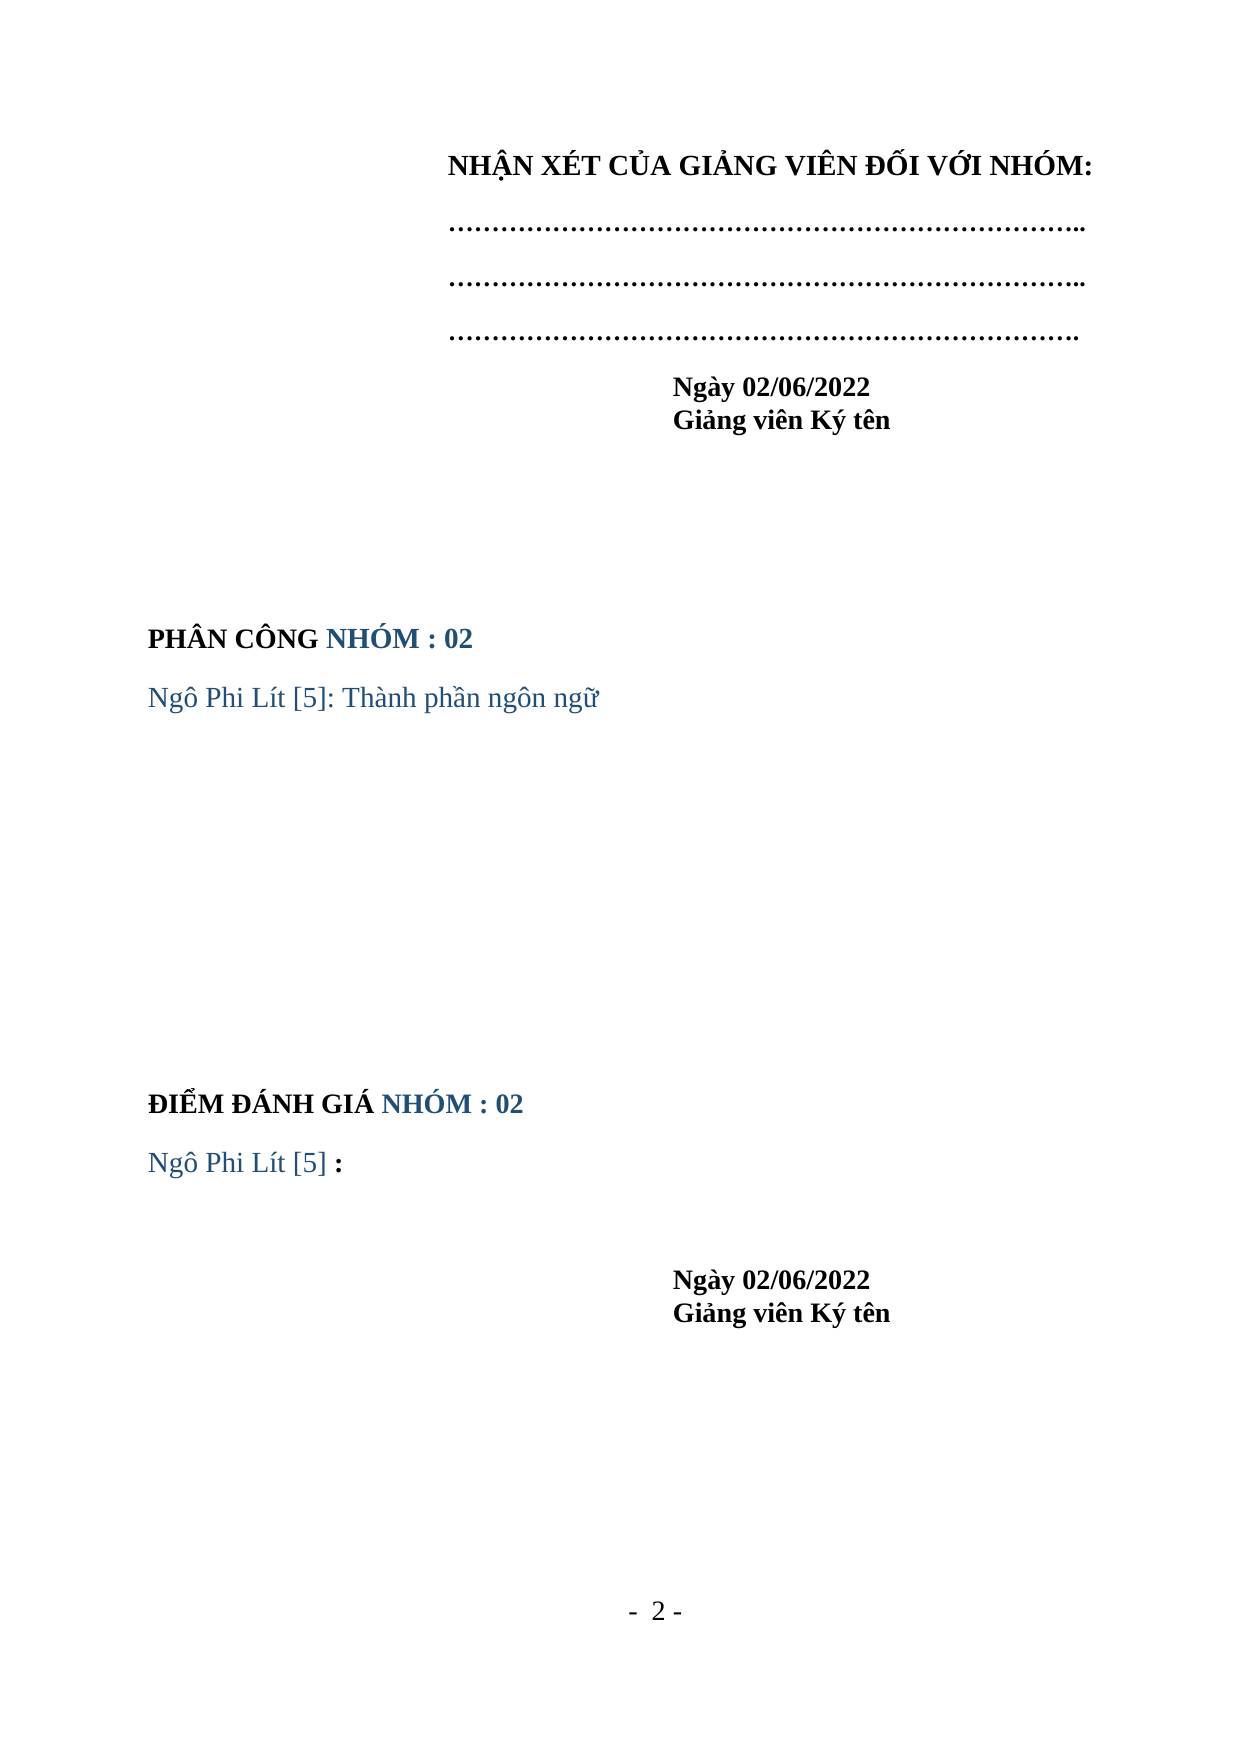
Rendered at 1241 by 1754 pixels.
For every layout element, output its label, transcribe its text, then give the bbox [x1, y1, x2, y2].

text Giảng viên Ký tên [148, 403, 1162, 435]
text PHÂN CÔNG NHÓM : 02 [148, 621, 1162, 655]
text NHẬN XÉT CỦA GIẢNG VIÊN ĐỐI VỚI NHÓM: [448, 148, 1162, 181]
text Ngày 02/06/2022 [148, 1263, 1162, 1296]
text ………………………………………………………………. [148, 316, 1162, 346]
text Ngô Phi Lít [5] : [148, 1145, 1162, 1178]
text ……………………………………………………………….. [148, 262, 1162, 292]
text ĐIỂM ĐÁNH GIÁ NHÓM : 02 [148, 1087, 1162, 1119]
text ……………………………………………………………….. [148, 207, 1162, 237]
text Giảng viên Ký tên [148, 1296, 1162, 1328]
text Ngô Phi Lít [5]: Thành phần ngôn ngữ [148, 681, 1162, 714]
text Ngày 02/06/2022 [148, 371, 1162, 403]
